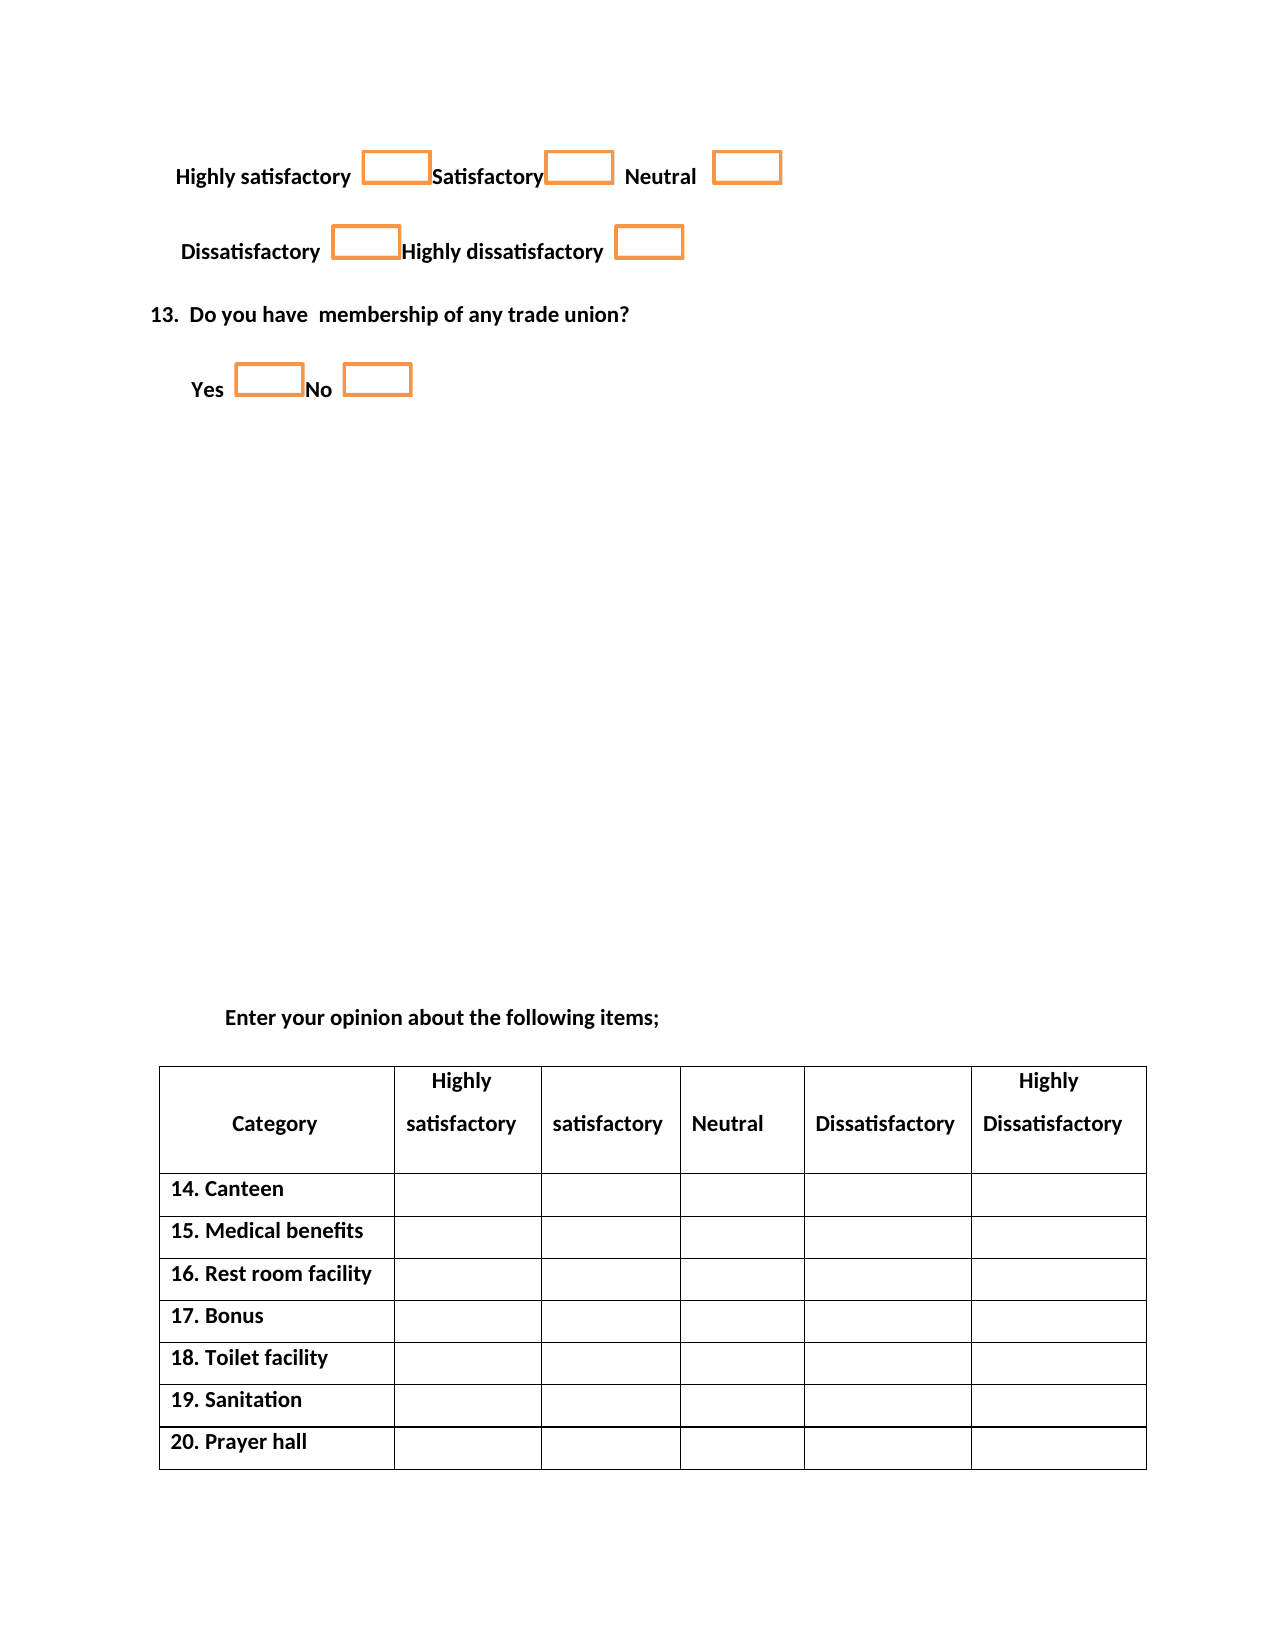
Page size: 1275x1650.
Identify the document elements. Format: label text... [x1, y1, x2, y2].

table_cell [395, 1343, 541, 1384]
table_cell 20. Prayer hall [160, 1428, 394, 1469]
table_cell [805, 1343, 971, 1384]
picture [712, 150, 783, 185]
table_cell [395, 1217, 541, 1258]
text Dissatisfactory Highly dissatisfactory [150, 225, 1125, 265]
table_cell [972, 1385, 1146, 1426]
table_cell [681, 1174, 804, 1216]
table_cell [972, 1428, 1146, 1469]
table_cell 17. Bonus [160, 1301, 394, 1342]
table_cell [805, 1217, 971, 1258]
table_cell [395, 1259, 541, 1300]
table_cell [681, 1259, 804, 1300]
table_cell [805, 1301, 971, 1342]
table_header Dissatisfactory [805, 1067, 971, 1173]
text Enter your opinion about the following items; [225, 1003, 1125, 1031]
text Yes No [150, 363, 1125, 403]
table_cell [972, 1301, 1146, 1342]
table_cell [972, 1217, 1146, 1258]
table_cell 15. Medical benefits [160, 1217, 394, 1258]
table_header satisfactory [542, 1067, 680, 1173]
table_header Highly Dissatisfactory [972, 1067, 1146, 1173]
table_cell [972, 1259, 1146, 1300]
text 13. Do you have membership of any trade union? [150, 300, 1125, 328]
table_cell [542, 1259, 680, 1300]
table_cell [542, 1343, 680, 1384]
text Highly satisfactory Satisfactory Neutral [150, 150, 1125, 190]
picture [331, 224, 402, 260]
table_cell [681, 1428, 804, 1469]
table_cell [395, 1174, 541, 1216]
table_cell [805, 1385, 971, 1426]
table_cell [972, 1343, 1146, 1384]
table_cell [542, 1385, 680, 1426]
picture [234, 362, 305, 397]
table_cell [972, 1174, 1146, 1216]
picture [614, 224, 685, 260]
table_cell [542, 1301, 680, 1342]
table_cell [681, 1301, 804, 1342]
table_cell [681, 1343, 804, 1384]
table_cell [681, 1217, 804, 1258]
table_cell [805, 1428, 971, 1469]
picture [342, 362, 413, 397]
table_cell [542, 1428, 680, 1469]
table_cell [805, 1174, 971, 1216]
table_cell 14. Canteen [160, 1174, 394, 1216]
table_header Neutral [681, 1067, 804, 1173]
picture [544, 150, 615, 185]
table_cell [395, 1385, 541, 1426]
table_cell [395, 1428, 541, 1469]
table_cell [542, 1217, 680, 1258]
picture [361, 150, 432, 185]
table_cell [395, 1301, 541, 1342]
table_header Category [160, 1067, 394, 1173]
table_cell [681, 1385, 804, 1426]
table_cell [542, 1174, 680, 1216]
table_cell [805, 1259, 971, 1300]
table_header Highly satisfactory [395, 1067, 541, 1173]
table_cell 18. Toilet facility [160, 1343, 394, 1384]
table_cell 19. Sanitation [160, 1385, 394, 1426]
table_cell 16. Rest room facility [160, 1259, 394, 1300]
